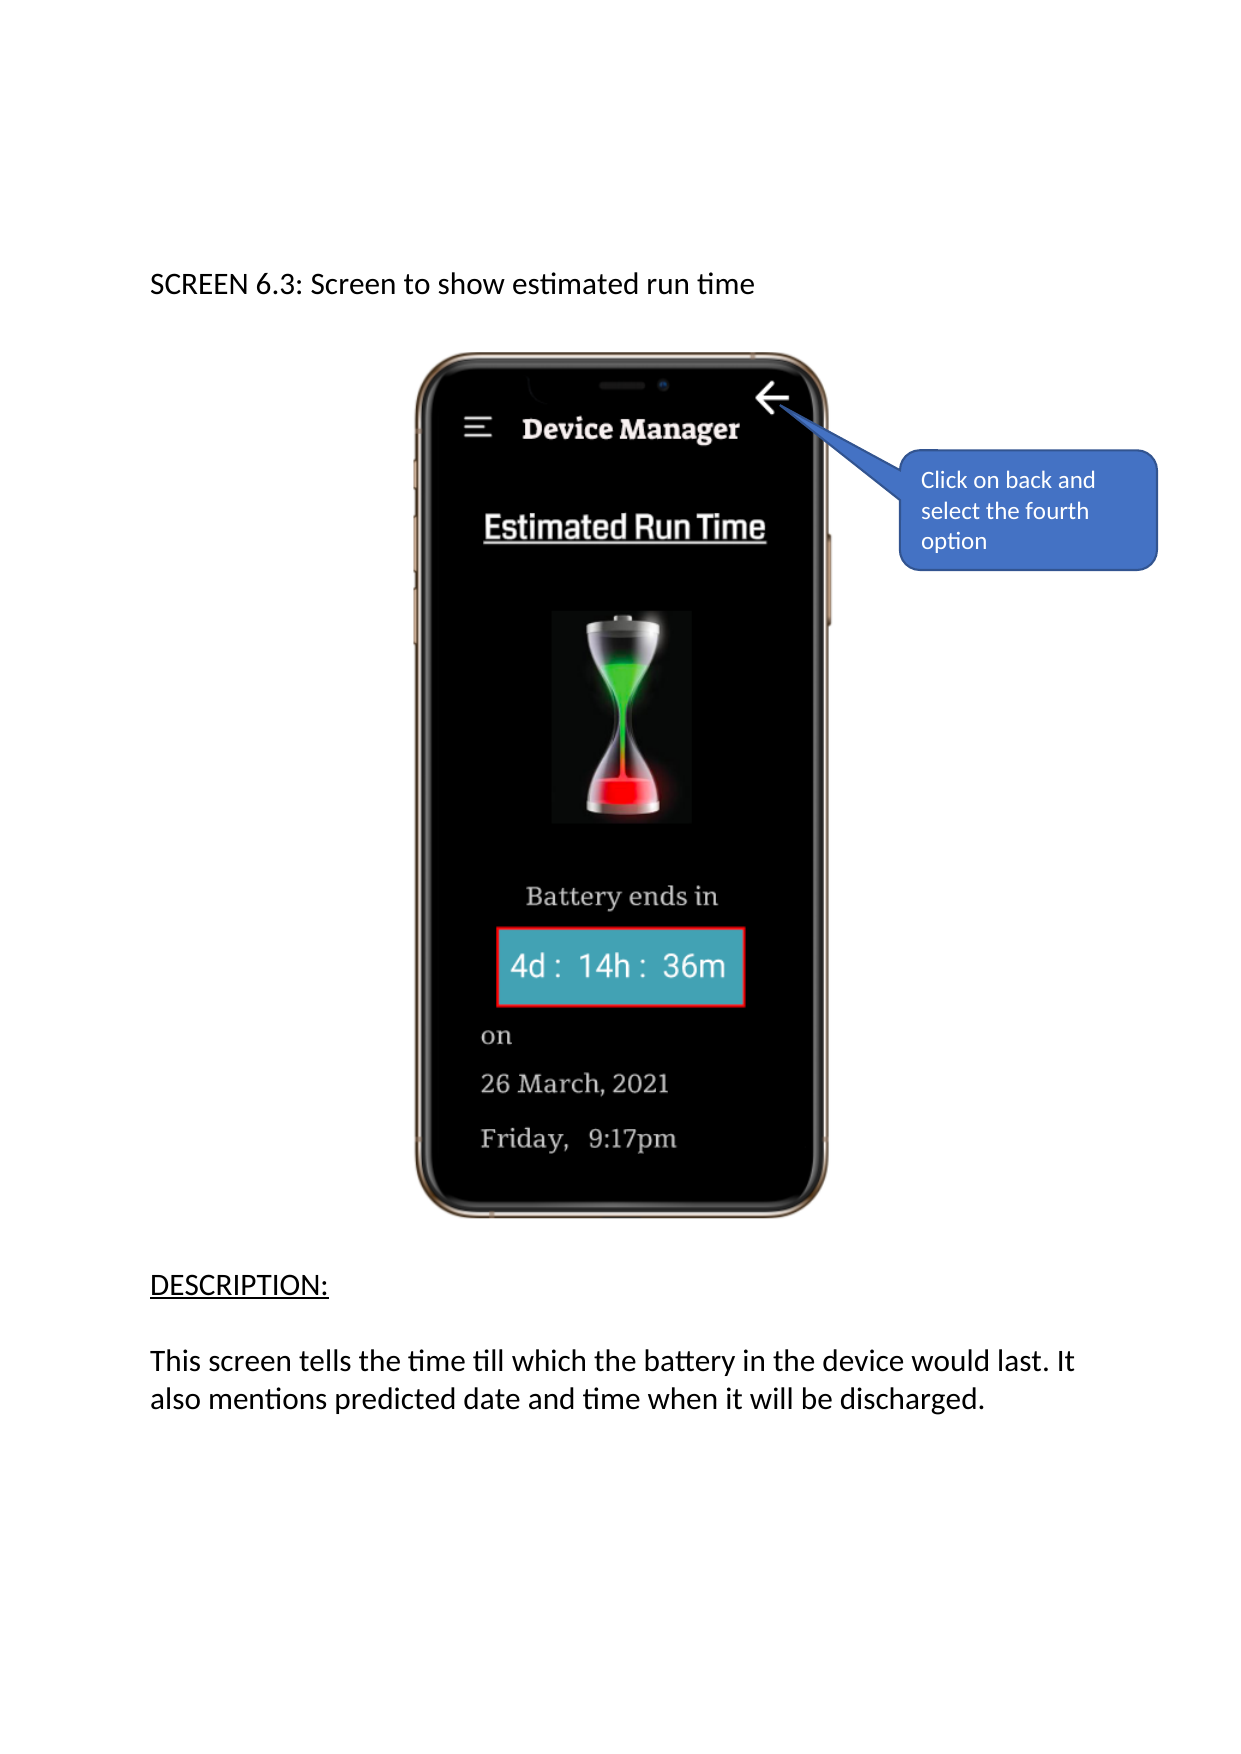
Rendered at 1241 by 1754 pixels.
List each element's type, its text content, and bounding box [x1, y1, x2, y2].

text This screen tells the time till which the battery in the device would last. It also mentions predicted date and time when it will be discharged. [150, 1341, 1090, 1417]
text DESCRIPTION: [150, 1264, 1090, 1303]
picture [404, 340, 836, 1227]
text SCREEN 6.3: Screen to show estimated run time [150, 264, 1090, 302]
